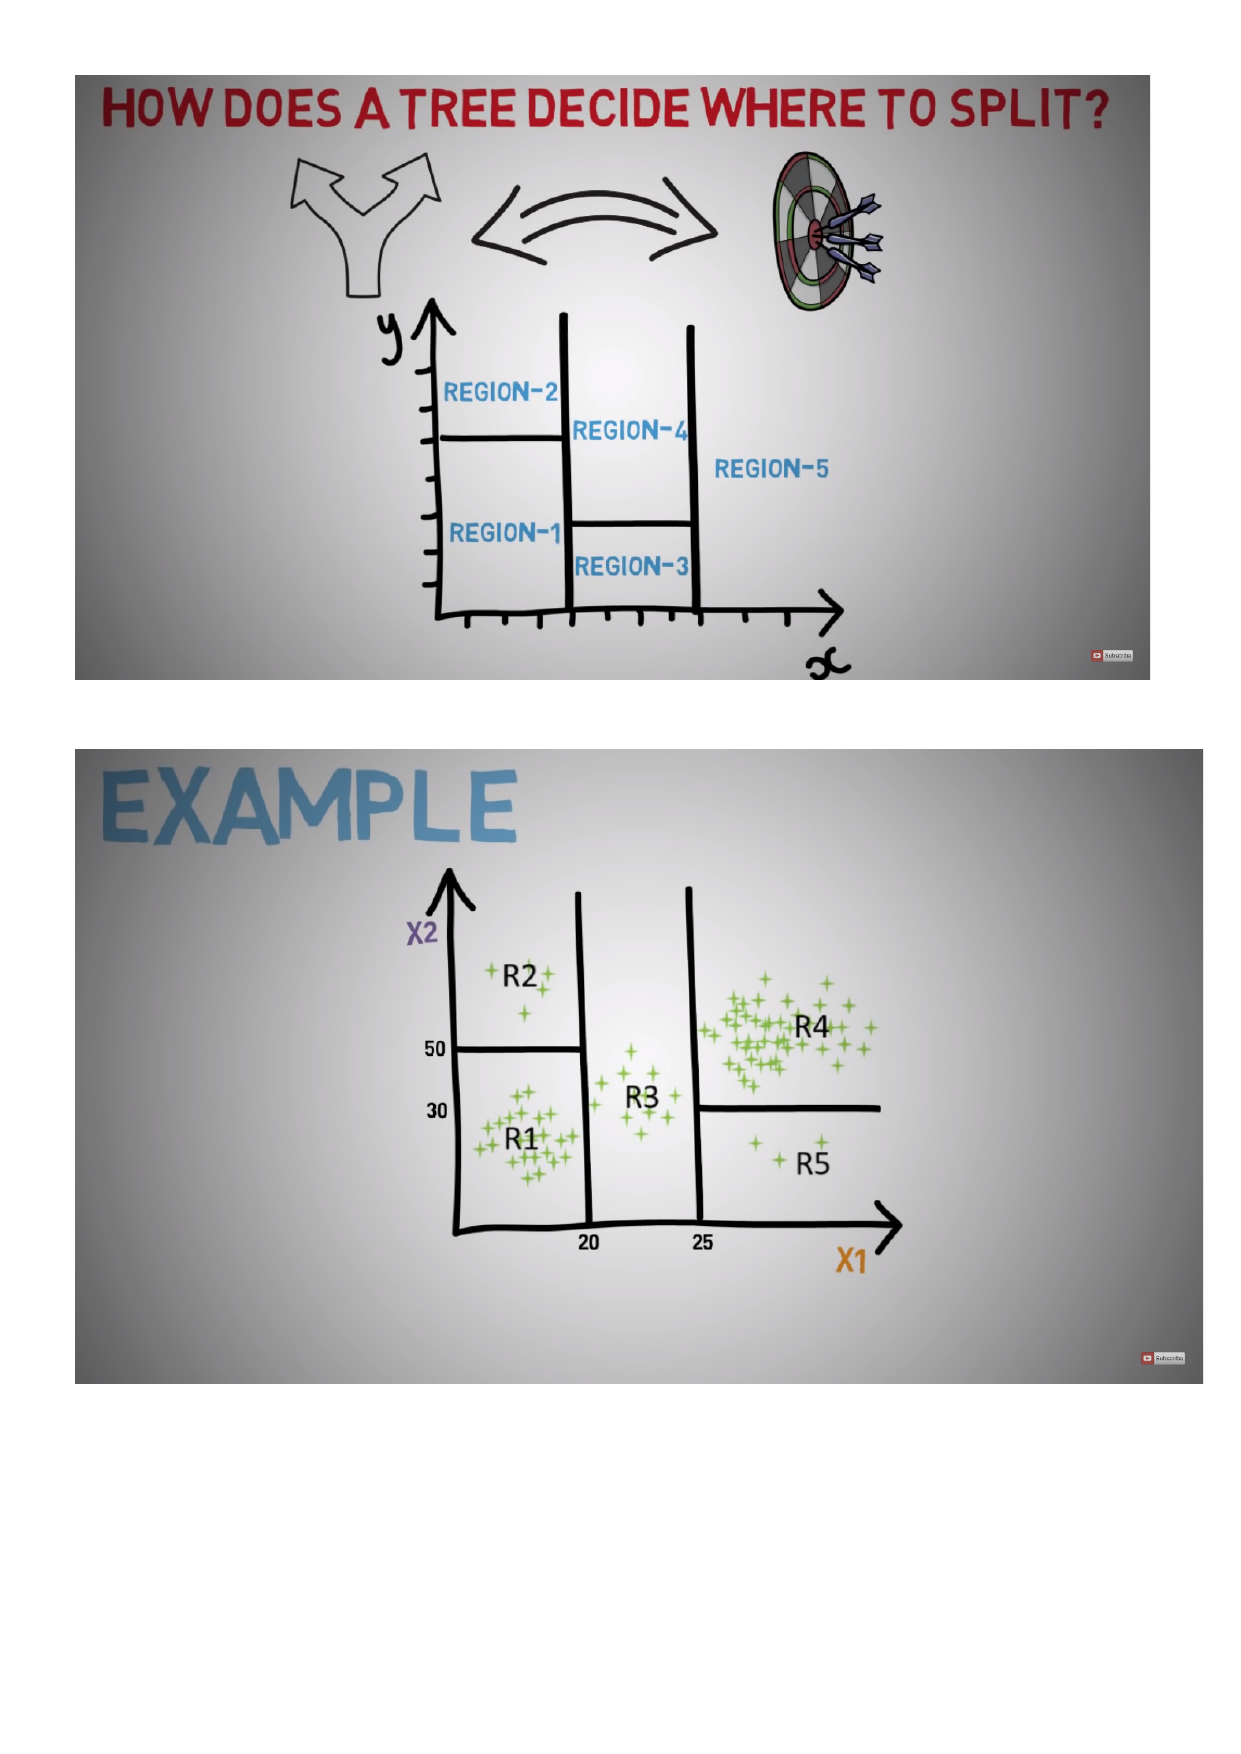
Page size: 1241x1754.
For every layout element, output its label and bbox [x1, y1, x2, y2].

picture [75, 75, 1150, 680]
picture [75, 749, 1204, 1384]
